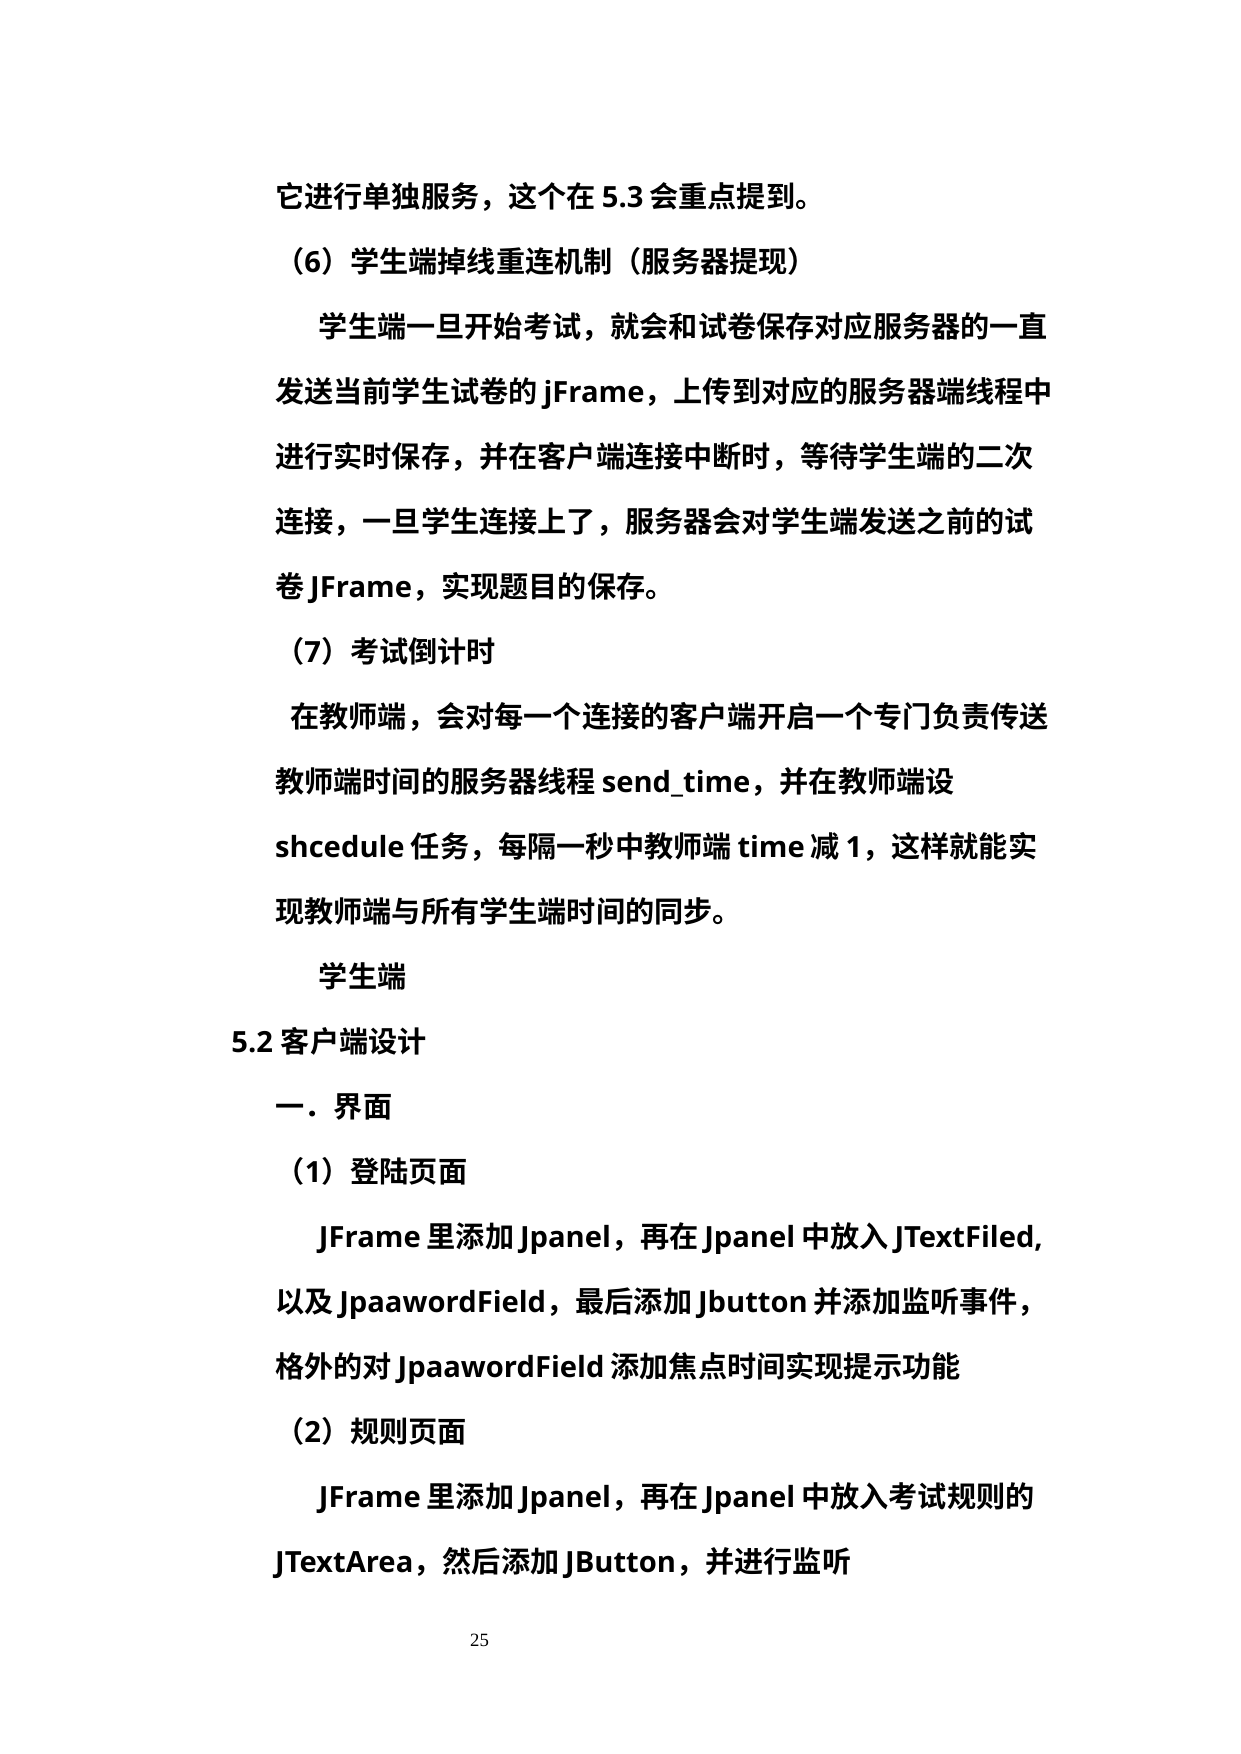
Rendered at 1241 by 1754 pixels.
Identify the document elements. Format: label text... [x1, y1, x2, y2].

list 学生端掉线重连机制（服务器提现） [231, 227, 1053, 292]
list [275, 162, 1053, 227]
list 规则页面 [231, 1397, 1053, 1462]
list JFrame里添加Jpanel，再在Jpanel中放入考试规则的JTextArea，然后添加JButton，并进行监听 [275, 1462, 1053, 1592]
text 5.2 客户端设计 [187, 1007, 1053, 1072]
list 在教师端，会对每一个连接的客户端开启一个专门负责传送教师端时间的服务器线程send_time，并在教师端设shcedule任务，每隔一秒中教师端time减1，这样就能实现教师端与所有学生端时间的同步。 [275, 682, 1053, 942]
list 学生端 [275, 942, 1053, 1007]
text （1）登陆页面 [187, 1137, 1053, 1202]
text JFrame里添加Jpanel，再在Jpanel中放入JTextFiled,以及JpaawordField，最后添加Jbutton并添加监听事件，格外的对JpaawordField添加焦点时间实现提示功能 [275, 1202, 1053, 1397]
list 考试倒计时 [231, 617, 1053, 682]
list 学生端一旦开始考试，就会和试卷保存对应服务器的一直发送当前学生试卷的jFrame，上传到对应的服务器端线程中进行实时保存，并在客户端连接中断时，等待学生端的二次连接，一旦学生连接上了，服务器会对学生端发送之前的试卷JFrame，实现题目的保存。 [275, 292, 1053, 617]
text 一．界面 [187, 1072, 1053, 1137]
